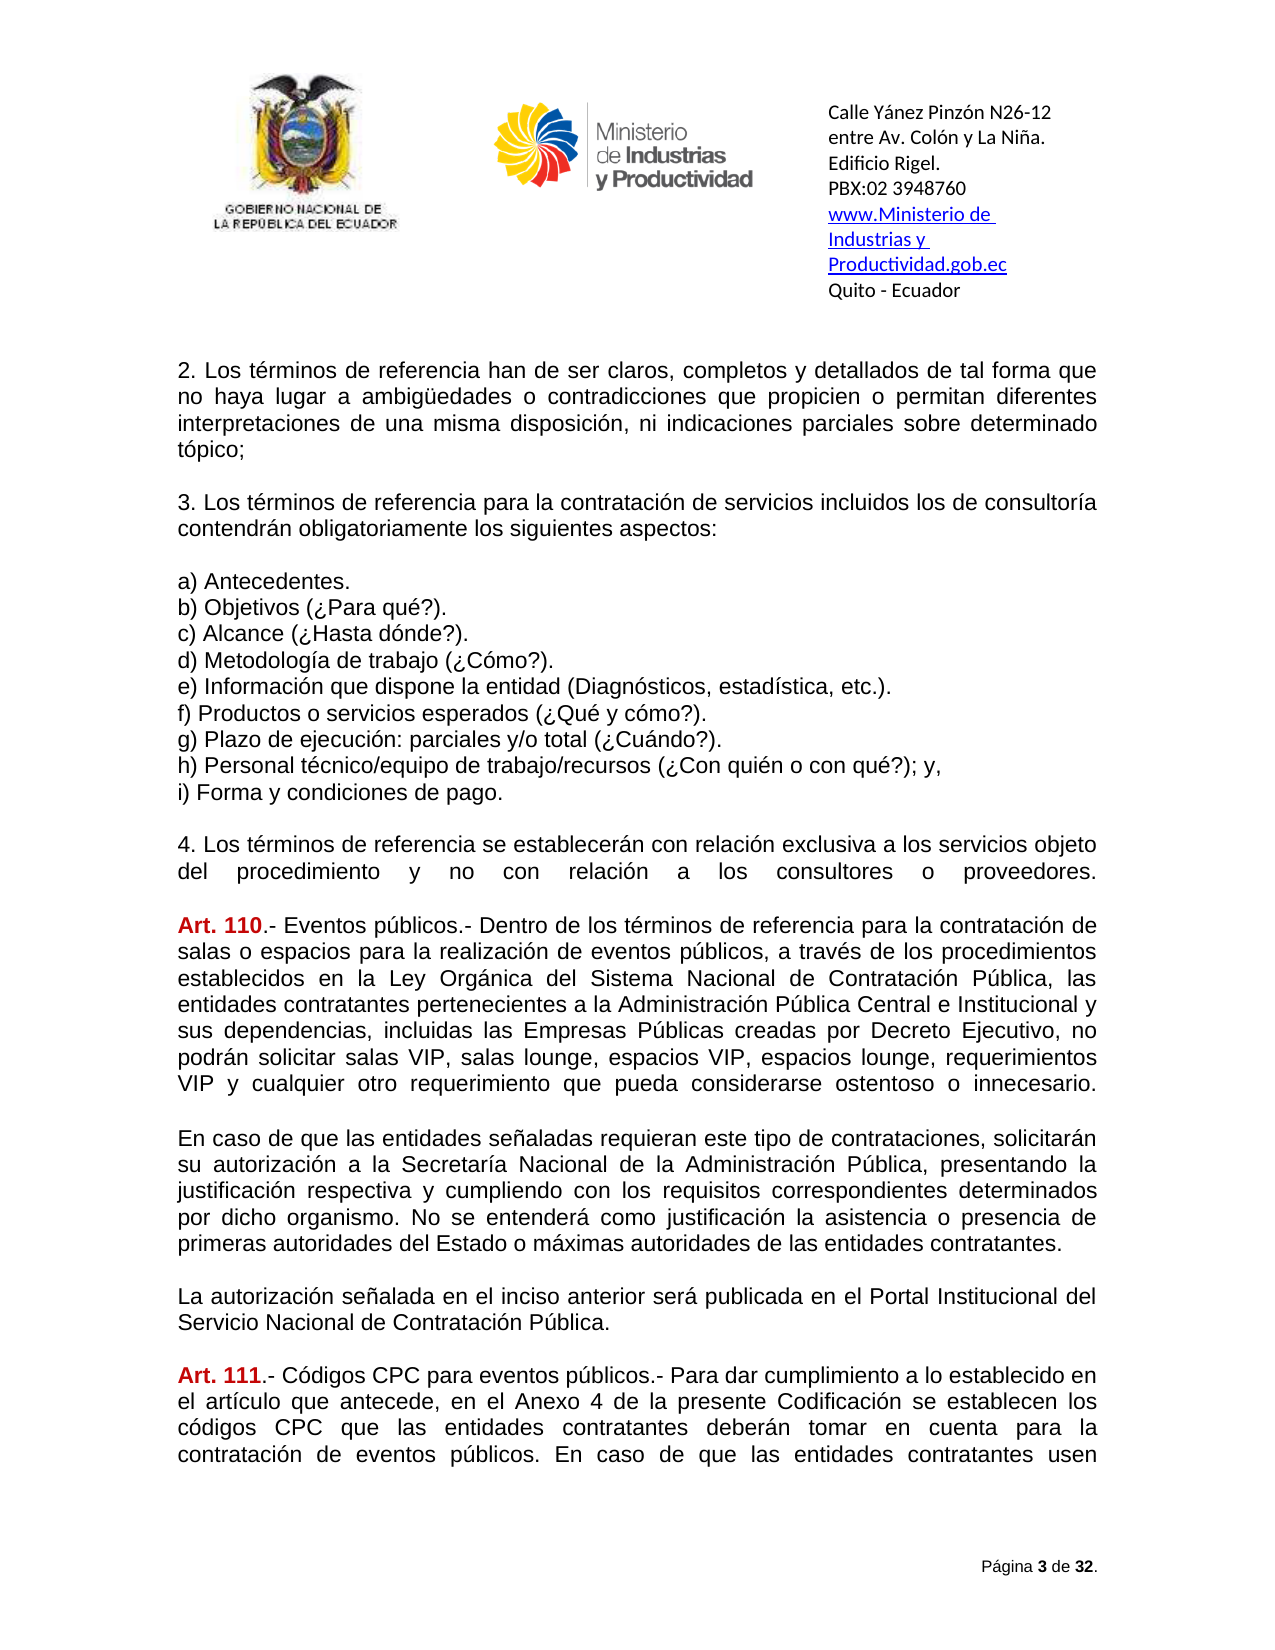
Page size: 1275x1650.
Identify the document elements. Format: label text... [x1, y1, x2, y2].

picture [458, 73, 787, 230]
text i) Forma y condiciones de pago. [177, 778, 1098, 805]
text 3. Los términos de referencia para la contratación de servicios incluidos los de consultoría contendrán obligatoriamente los siguientes aspectos: [177, 489, 1098, 541]
text En caso de que las entidades señaladas requieran este tipo de contrataciones, solicitarán su autorización a la Secretaría Nacional de la Administración Pública, presentando la justificación respectiva y cumpliendo con los requisitos correspondientes determinados por dicho organismo. No se entenderá como justificación la asistencia o presencia de primeras autoridades del Estado o máximas autoridades de las entidades contratantes. [177, 1124, 1098, 1256]
text La autorización señalada en el inciso anterior será publicada en el Portal Institucional del Servicio Nacional de Contratación Pública. [177, 1283, 1098, 1335]
text b) Objetivos (¿Para qué?). [177, 594, 1098, 620]
text e) Información que dispone la entidad (Diagnósticos, estadística, etc.). [177, 673, 1098, 699]
text 2. Los términos de referencia han de ser claros, completos y detallados de tal forma que no haya lugar a ambigüedades o contradicciones que propicien o permitan diferentes interpretaciones de una misma disposición, ni indicaciones parciales sobre determinado tópico; [177, 357, 1098, 462]
text f) Productos o servicios esperados (¿Qué y cómo?). [177, 699, 1098, 726]
text d) Metodología de trabajo (¿Cómo?). [177, 647, 1098, 673]
text Art. 110.- Eventos públicos.- Dentro de los términos de referencia para la contratación de salas o espacios para la realización de eventos públicos, a través de los procedimientos establecidos en la Ley Orgánica del Sistema Nacional de Contratación Pública, las entidades contratantes pertenecientes a la Administración Pública Central e Institucional y sus dependencias, incluidas las Empresas Públicas creadas por Decreto Ejecutivo, no podrán solicitar salas VIP, salas lounge, espacios VIP, espacios lounge, requerimientos VIP y cualquier otro requerimiento que pueda considerarse ostentoso o innecesario. [177, 912, 1098, 1124]
text c) Alcance (¿Hasta dónde?). [177, 620, 1098, 647]
text g) Plazo de ejecución: parciales y/o total (¿Cuándo?). [177, 726, 1098, 752]
text a) Antecedentes. [177, 568, 1098, 594]
text h) Personal técnico/equipo de trabajo/recursos (¿Con quién o con qué?); y, [177, 752, 1098, 778]
text 4. Los términos de referencia se establecerán con relación exclusiva a los servicios objeto del procedimiento y no con relación a los consultores o proveedores. [177, 831, 1098, 912]
